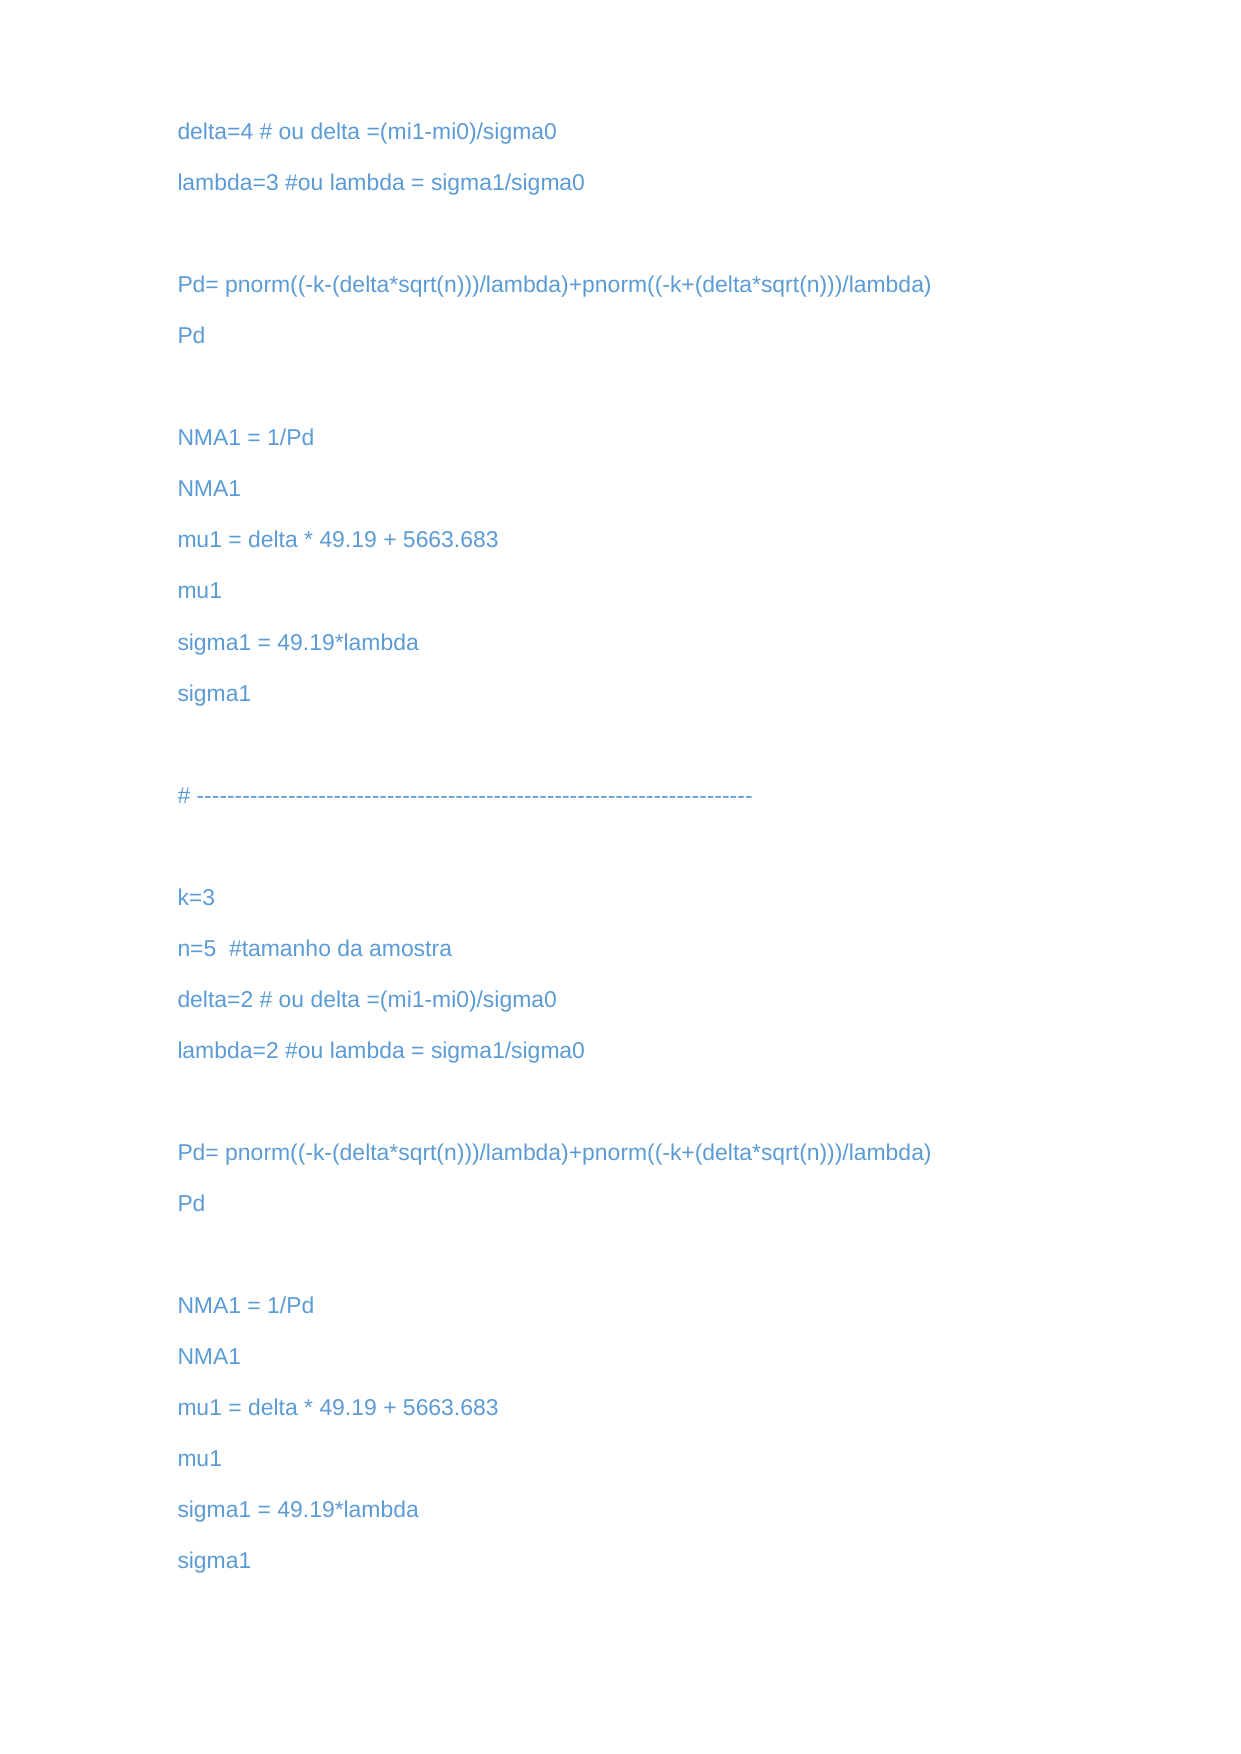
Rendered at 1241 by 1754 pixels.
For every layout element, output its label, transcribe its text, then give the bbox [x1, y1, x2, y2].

text mu1 = delta * 49.19 + 5663.683 [177, 526, 1152, 553]
text NMA1 = 1/Pd [177, 1292, 1152, 1318]
text lambda=2 #ou lambda = sigma1/sigma0 [177, 1037, 1152, 1063]
text mu1 = delta * 49.19 + 5663.683 [177, 1394, 1152, 1421]
text n=5 #tamanho da amostra [177, 935, 1152, 961]
text Pd= pnorm((-k-(delta*sqrt(n)))/lambda)+pnorm((-k+(delta*sqrt(n)))/lambda) [177, 1139, 1152, 1165]
text Pd [177, 322, 1152, 349]
text NMA1 [177, 475, 1152, 502]
text sigma1 [177, 1547, 1152, 1574]
text mu1 [177, 577, 1152, 604]
text delta=4 # ou delta =(mi1-mi0)/sigma0 [177, 118, 1152, 144]
text mu1 [177, 1445, 1152, 1472]
text delta=2 # ou delta =(mi1-mi0)/sigma0 [177, 986, 1152, 1012]
text sigma1 = 49.19*lambda [177, 628, 1152, 655]
text lambda=3 #ou lambda = sigma1/sigma0 [177, 169, 1152, 196]
text NMA1 = 1/Pd [177, 424, 1152, 451]
text sigma1 [177, 679, 1152, 706]
text Pd [177, 1190, 1152, 1216]
text k=3 [177, 884, 1152, 910]
text Pd= pnorm((-k-(delta*sqrt(n)))/lambda)+pnorm((-k+(delta*sqrt(n)))/lambda) [177, 271, 1152, 298]
text NMA1 [177, 1343, 1152, 1369]
text # ------------------------------------------------------------------------- [177, 782, 1152, 808]
text sigma1 = 49.19*lambda [177, 1496, 1152, 1523]
